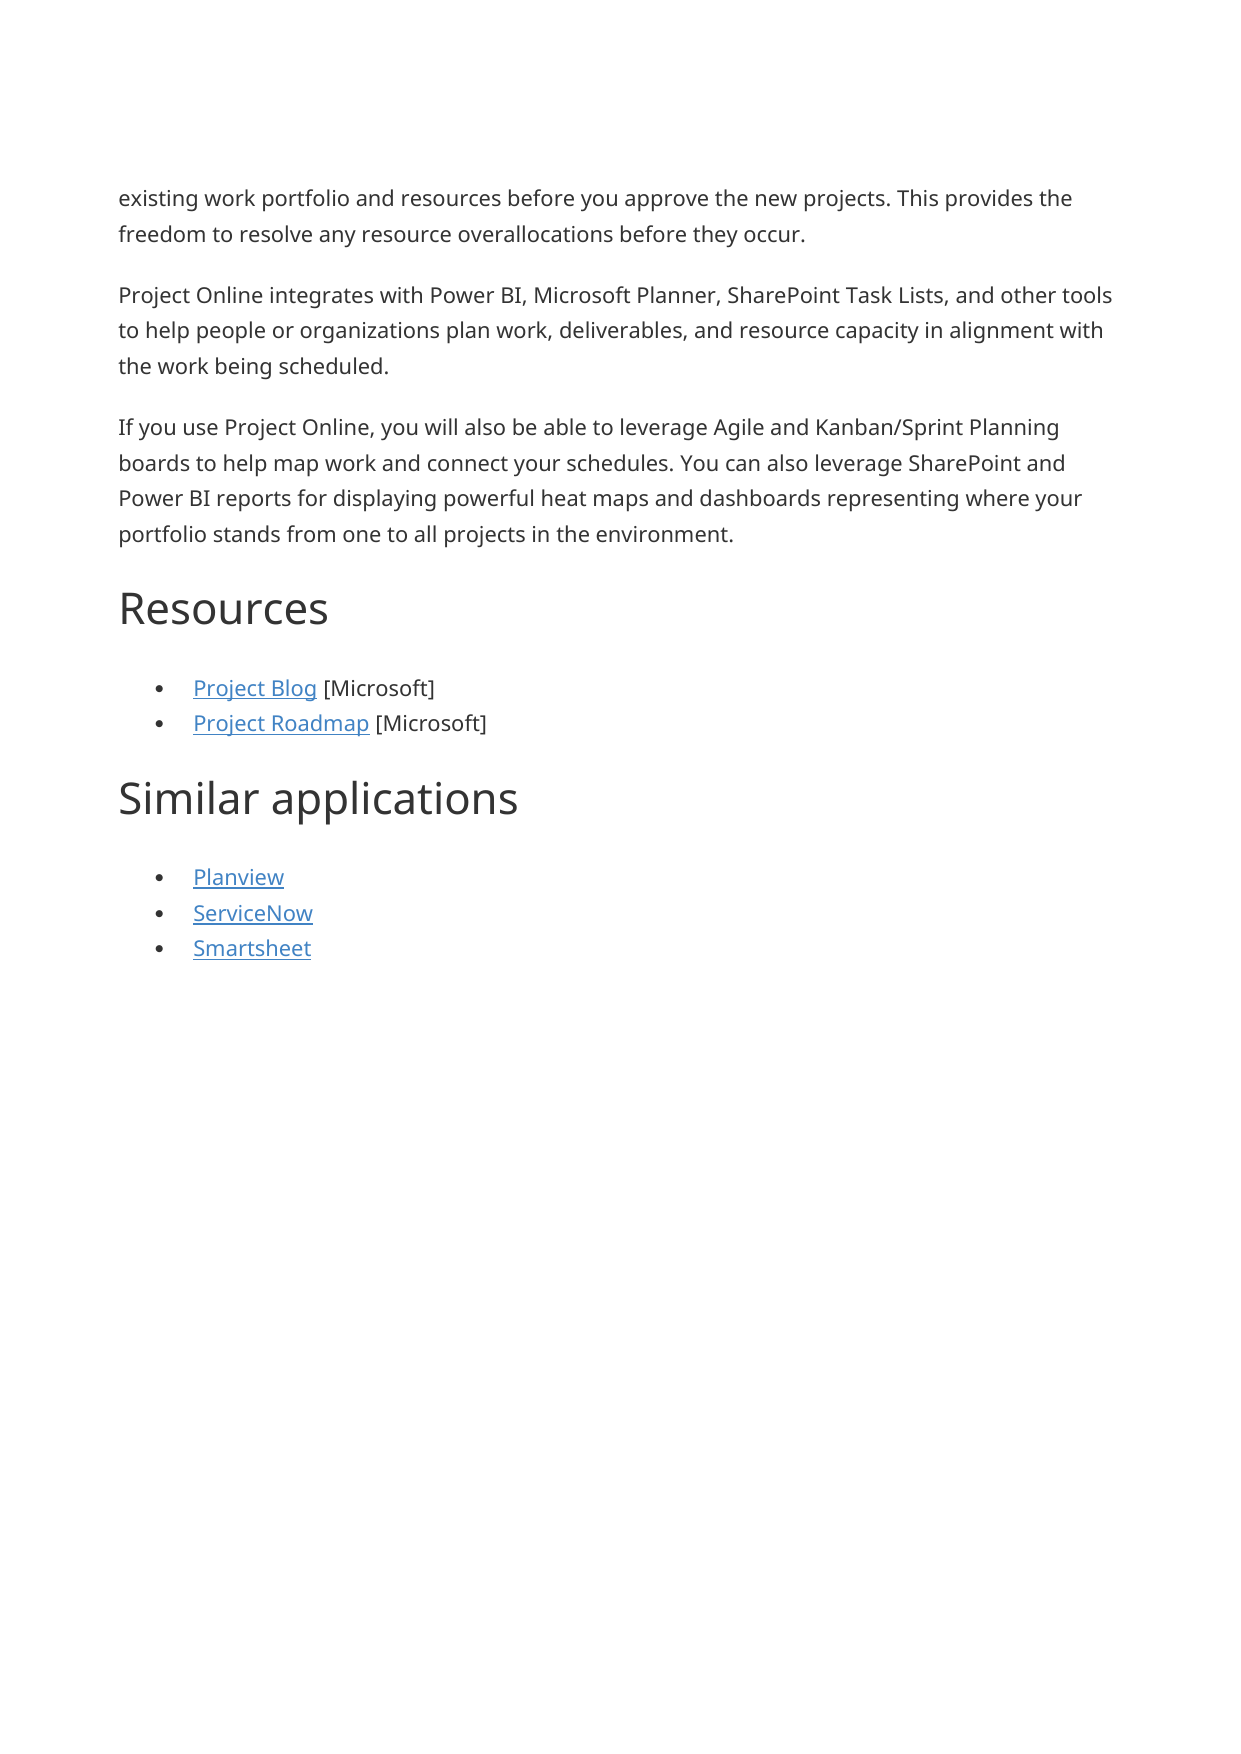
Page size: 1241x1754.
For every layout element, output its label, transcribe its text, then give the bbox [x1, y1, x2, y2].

text Project Online integrates with Power BI, Microsoft Planner, SharePoint Task Lists, and other tools to help people or organizations plan work, deliverables, and resource capacity in alignment with the work being scheduled. [118, 274, 1122, 381]
subtitle Similar applications [118, 767, 1122, 827]
list Project Blog [Microsoft] [156, 667, 1122, 702]
list ServiceNow [156, 892, 1122, 927]
list Smartsheet [156, 927, 1122, 963]
subtitle Resources [118, 578, 1122, 637]
list Project Roadmap [Microsoft] [156, 702, 1122, 738]
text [118, 177, 1122, 249]
list Planview [156, 856, 1122, 892]
text If you use Project Online, you will also be able to leverage Agile and Kanban/Sprint Planning boards to help map work and connect your schedules. You can also leverage SharePoint and Power BI reports for displaying powerful heat maps and dashboards representing where your portfolio stands from one to all projects in the environment. [118, 406, 1122, 549]
